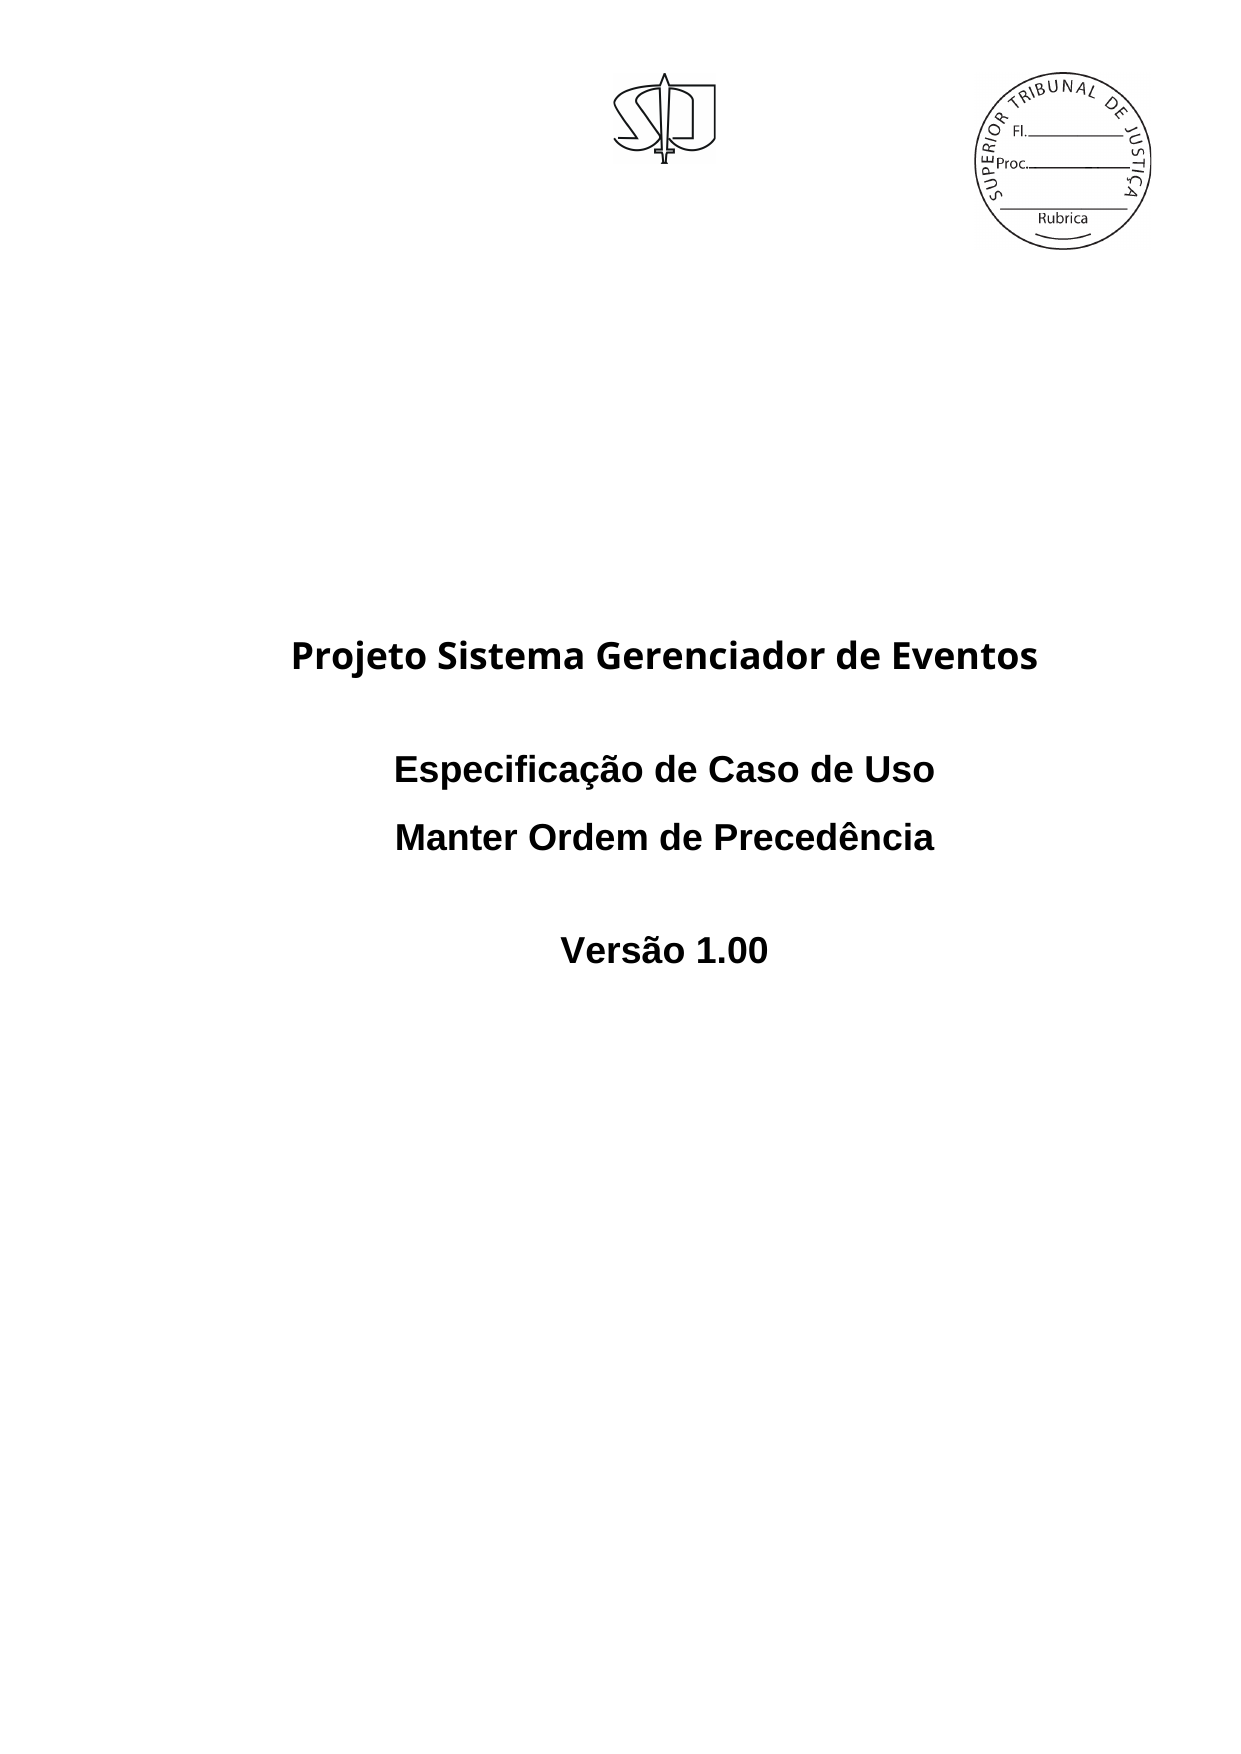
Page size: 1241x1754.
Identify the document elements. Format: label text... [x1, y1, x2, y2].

title Manter Ordem de Precedência [177, 815, 1152, 858]
text Versão 1.00 [177, 928, 1152, 971]
title Projeto Sistema Gerenciador de Eventos [177, 629, 1152, 681]
title Especificação de Caso de Uso [177, 747, 1152, 790]
picture [974, 72, 1152, 250]
